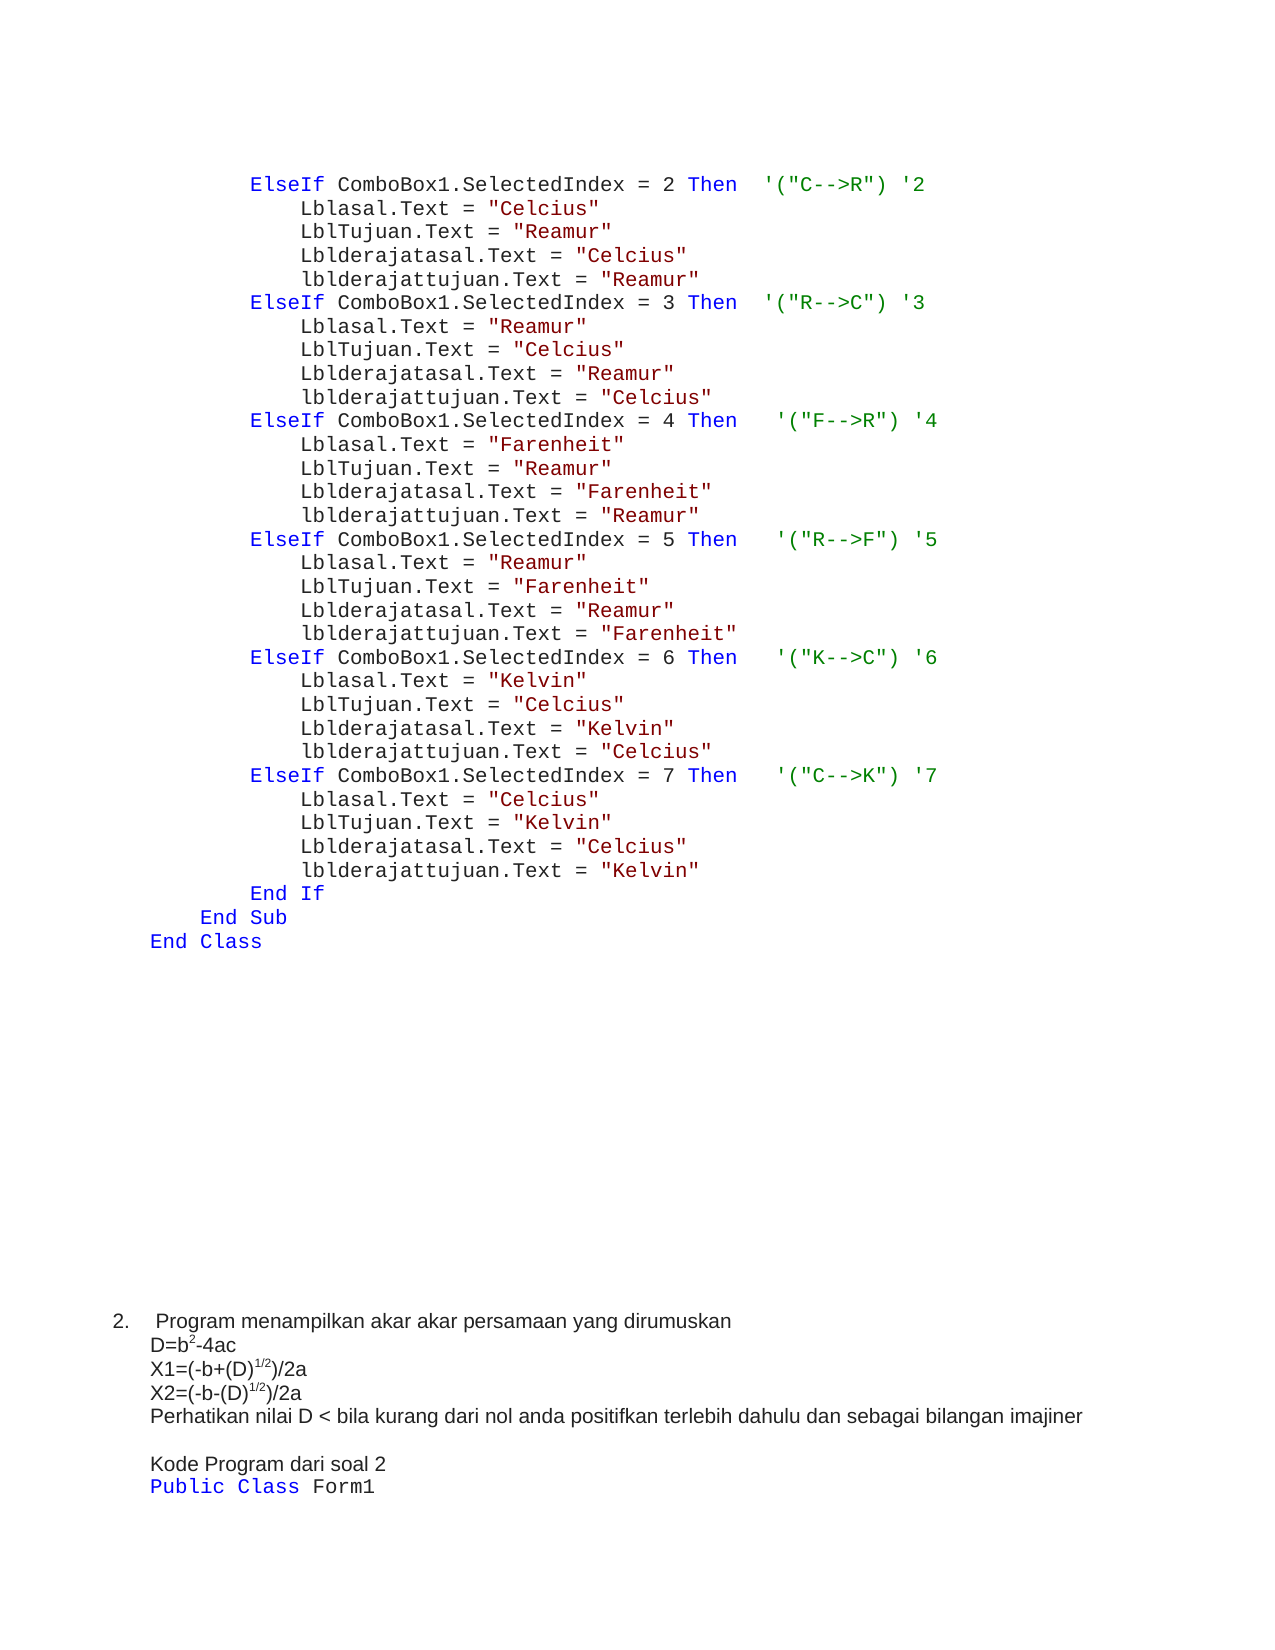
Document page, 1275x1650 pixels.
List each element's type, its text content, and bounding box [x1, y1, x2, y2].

text Lblderajatasal.Text = "Celcius" [150, 836, 1125, 860]
text LblTujuan.Text = "Kelvin" [150, 812, 1125, 836]
text lblderajattujuan.Text = "Celcius" [150, 741, 1125, 765]
text ElseIf ComboBox1.SelectedIndex = 2 Then '("C-->R") '2 [150, 174, 1125, 198]
text lblderajattujuan.Text = "Kelvin" [150, 860, 1125, 883]
text LblTujuan.Text = "Farenheit" [150, 576, 1125, 599]
text Lblasal.Text = "Kelvin" [150, 671, 1125, 694]
text lblderajattujuan.Text = "Reamur" [150, 505, 1125, 529]
text End Class [150, 931, 1125, 954]
text ElseIf ComboBox1.SelectedIndex = 5 Then '("R-->F") '5 [150, 529, 1125, 552]
text 2. Program menampilkan akar akar persamaan yang dirumuskan [112, 1308, 1125, 1332]
text ElseIf ComboBox1.SelectedIndex = 4 Then '("F-->R") '4 [150, 410, 1125, 434]
text Public Class Form1 [150, 1476, 1125, 1500]
text X2=(-b-(D)1/2)/2a [150, 1380, 1125, 1404]
text Lblderajatasal.Text = "Farenheit" [150, 481, 1125, 505]
text ElseIf ComboBox1.SelectedIndex = 7 Then '("C-->K") '7 [150, 765, 1125, 789]
text Kode Program dari soal 2 [150, 1452, 1125, 1476]
text Lblasal.Text = "Reamur" [150, 552, 1125, 576]
text End If [150, 883, 1125, 907]
text LblTujuan.Text = "Reamur" [150, 458, 1125, 481]
text Lblderajatasal.Text = "Celcius" [150, 245, 1125, 268]
text Lblderajatasal.Text = "Reamur" [150, 363, 1125, 387]
text Lblasal.Text = "Celcius" [150, 198, 1125, 221]
text Lblasal.Text = "Reamur" [150, 316, 1125, 339]
text LblTujuan.Text = "Celcius" [150, 694, 1125, 718]
text ElseIf ComboBox1.SelectedIndex = 3 Then '("R-->C") '3 [150, 292, 1125, 316]
text Perhatikan nilai D < bila kurang dari nol anda positifkan terlebih dahulu dan sebagai bilangan imajiner [150, 1404, 1125, 1428]
text lblderajattujuan.Text = "Celcius" [150, 387, 1125, 410]
text lblderajattujuan.Text = "Reamur" [150, 268, 1125, 292]
text X1=(-b+(D)1/2)/2a [150, 1356, 1125, 1380]
text ElseIf ComboBox1.SelectedIndex = 6 Then '("K-->C") '6 [150, 647, 1125, 671]
text Lblderajatasal.Text = "Reamur" [150, 599, 1125, 623]
text LblTujuan.Text = "Celcius" [150, 339, 1125, 363]
text D=b2-4ac [150, 1332, 1125, 1356]
text lblderajattujuan.Text = "Farenheit" [150, 623, 1125, 647]
text Lblasal.Text = "Farenheit" [150, 434, 1125, 458]
text Lblasal.Text = "Celcius" [150, 789, 1125, 812]
text LblTujuan.Text = "Reamur" [150, 221, 1125, 245]
text End Sub [150, 907, 1125, 931]
text Lblderajatasal.Text = "Kelvin" [150, 718, 1125, 741]
